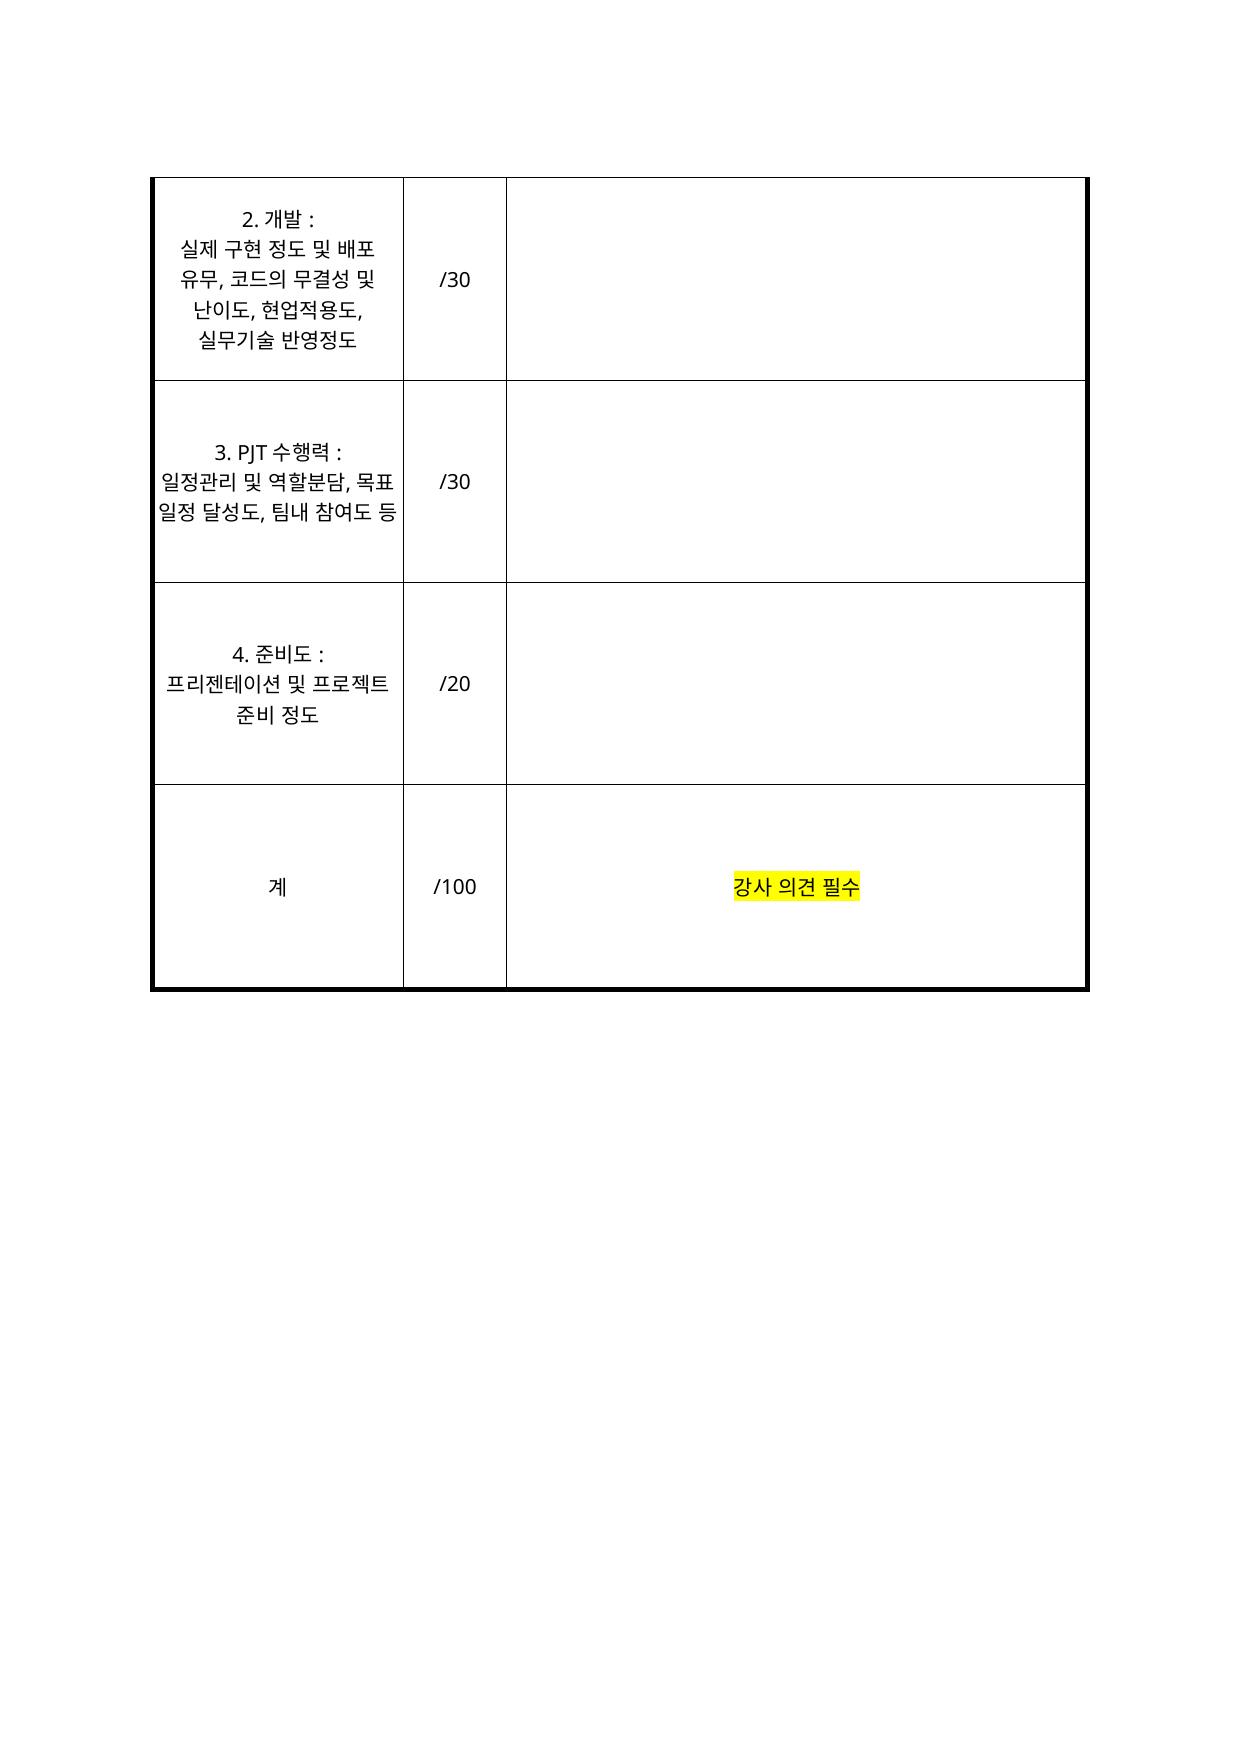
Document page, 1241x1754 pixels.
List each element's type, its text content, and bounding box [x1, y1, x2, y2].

table_cell 2. 개발 : 실제 구현 정도 및 배포 유무, 코드의 무결성 및 난이도, 현업적용도, 실무기술 반영정도 [155, 178, 403, 379]
table_cell 3. PJT 수행력 : 일정관리 및 역할분담, 목표 일정 달성도, 팀내 참여도 등 [155, 381, 403, 582]
table_cell [507, 583, 1085, 784]
table_cell /30 [404, 178, 506, 379]
table_cell /20 [404, 583, 506, 784]
table_cell 계 [155, 785, 403, 987]
table_cell /100 [404, 785, 506, 987]
table_cell [507, 381, 1085, 582]
table_cell 4. 준비도 : 프리젠테이션 및 프로젝트 준비 정도 [155, 583, 403, 784]
table_cell 강사 의견 필수 [507, 785, 1085, 987]
table_cell [507, 178, 1085, 379]
table_cell /30 [404, 381, 506, 582]
